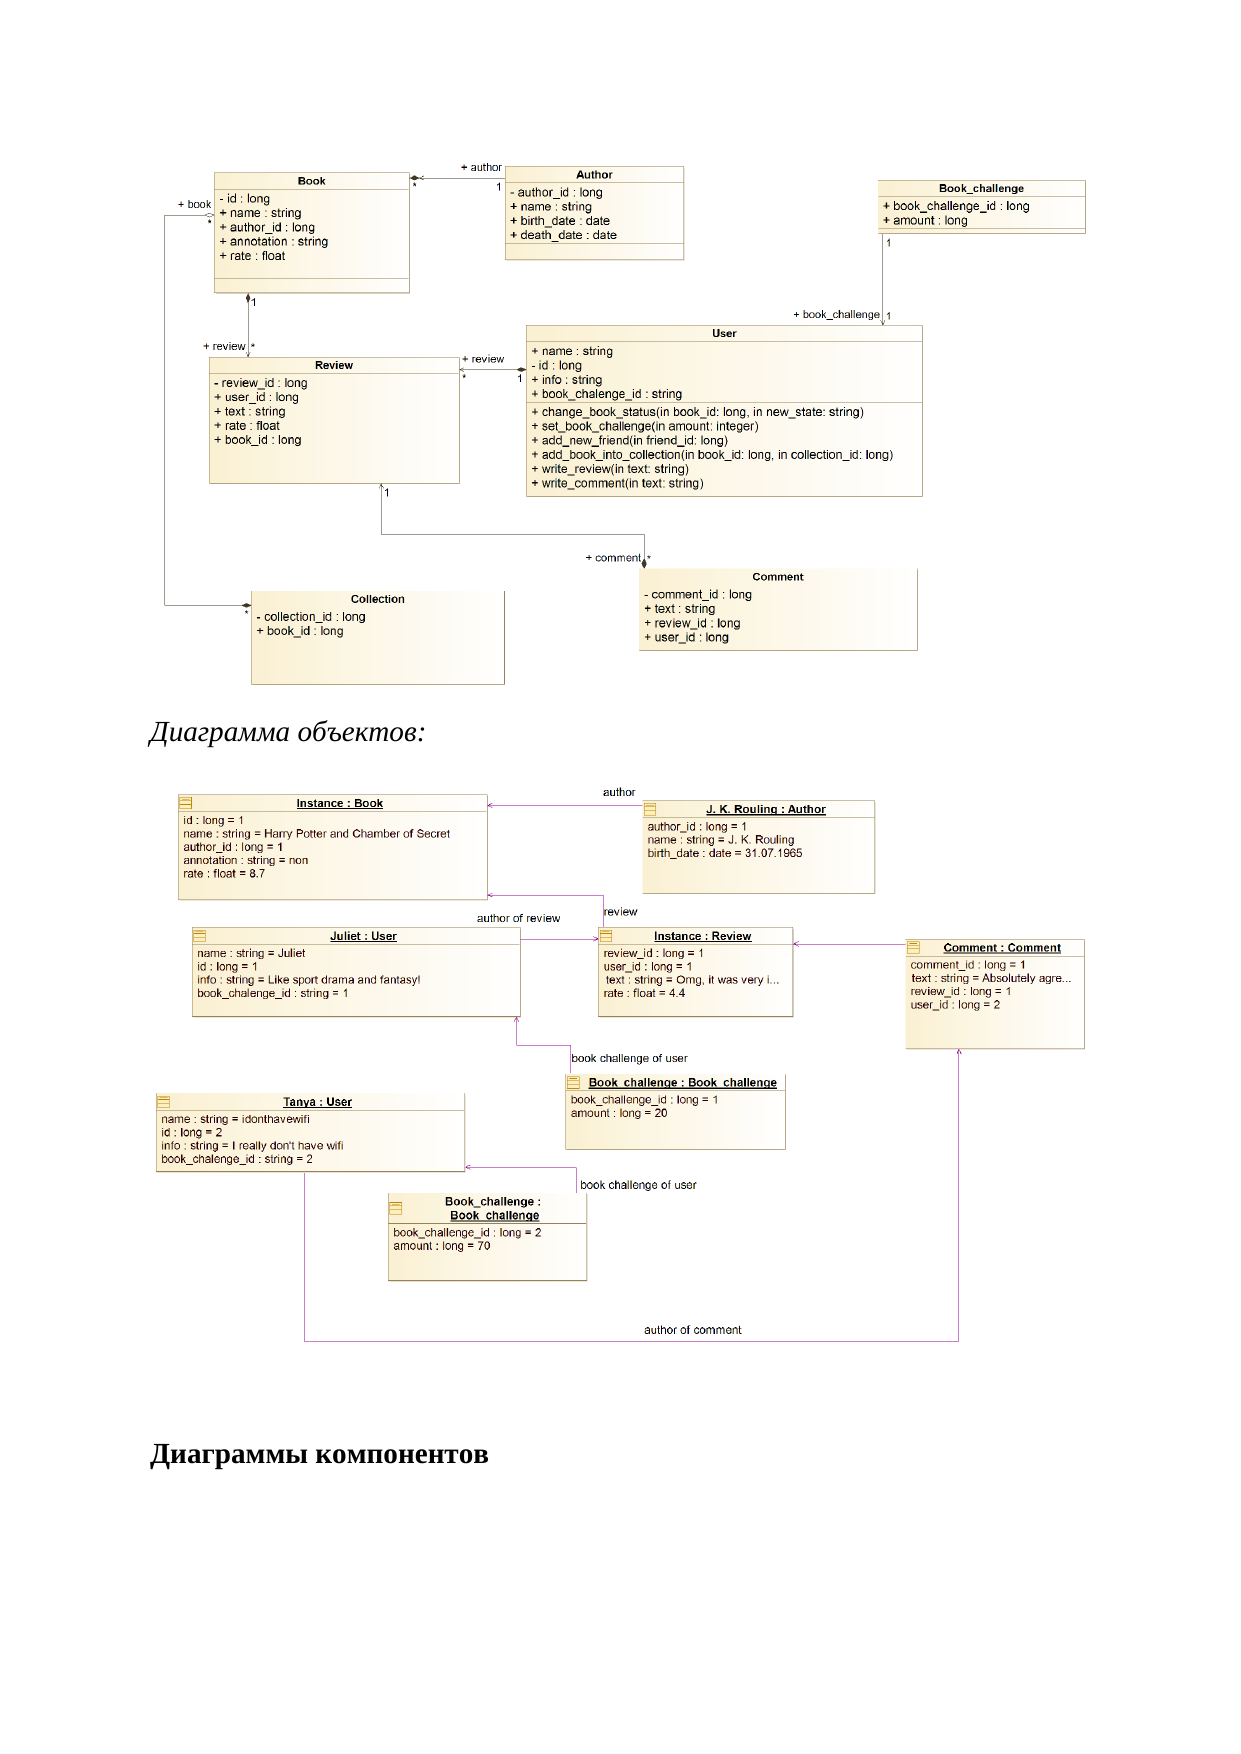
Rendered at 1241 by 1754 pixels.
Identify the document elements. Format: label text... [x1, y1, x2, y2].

picture [150, 773, 1091, 1353]
text Диаграммы компонентов [150, 1436, 1090, 1469]
picture [150, 150, 1091, 690]
text Диаграмма объектов: [150, 714, 1090, 748]
